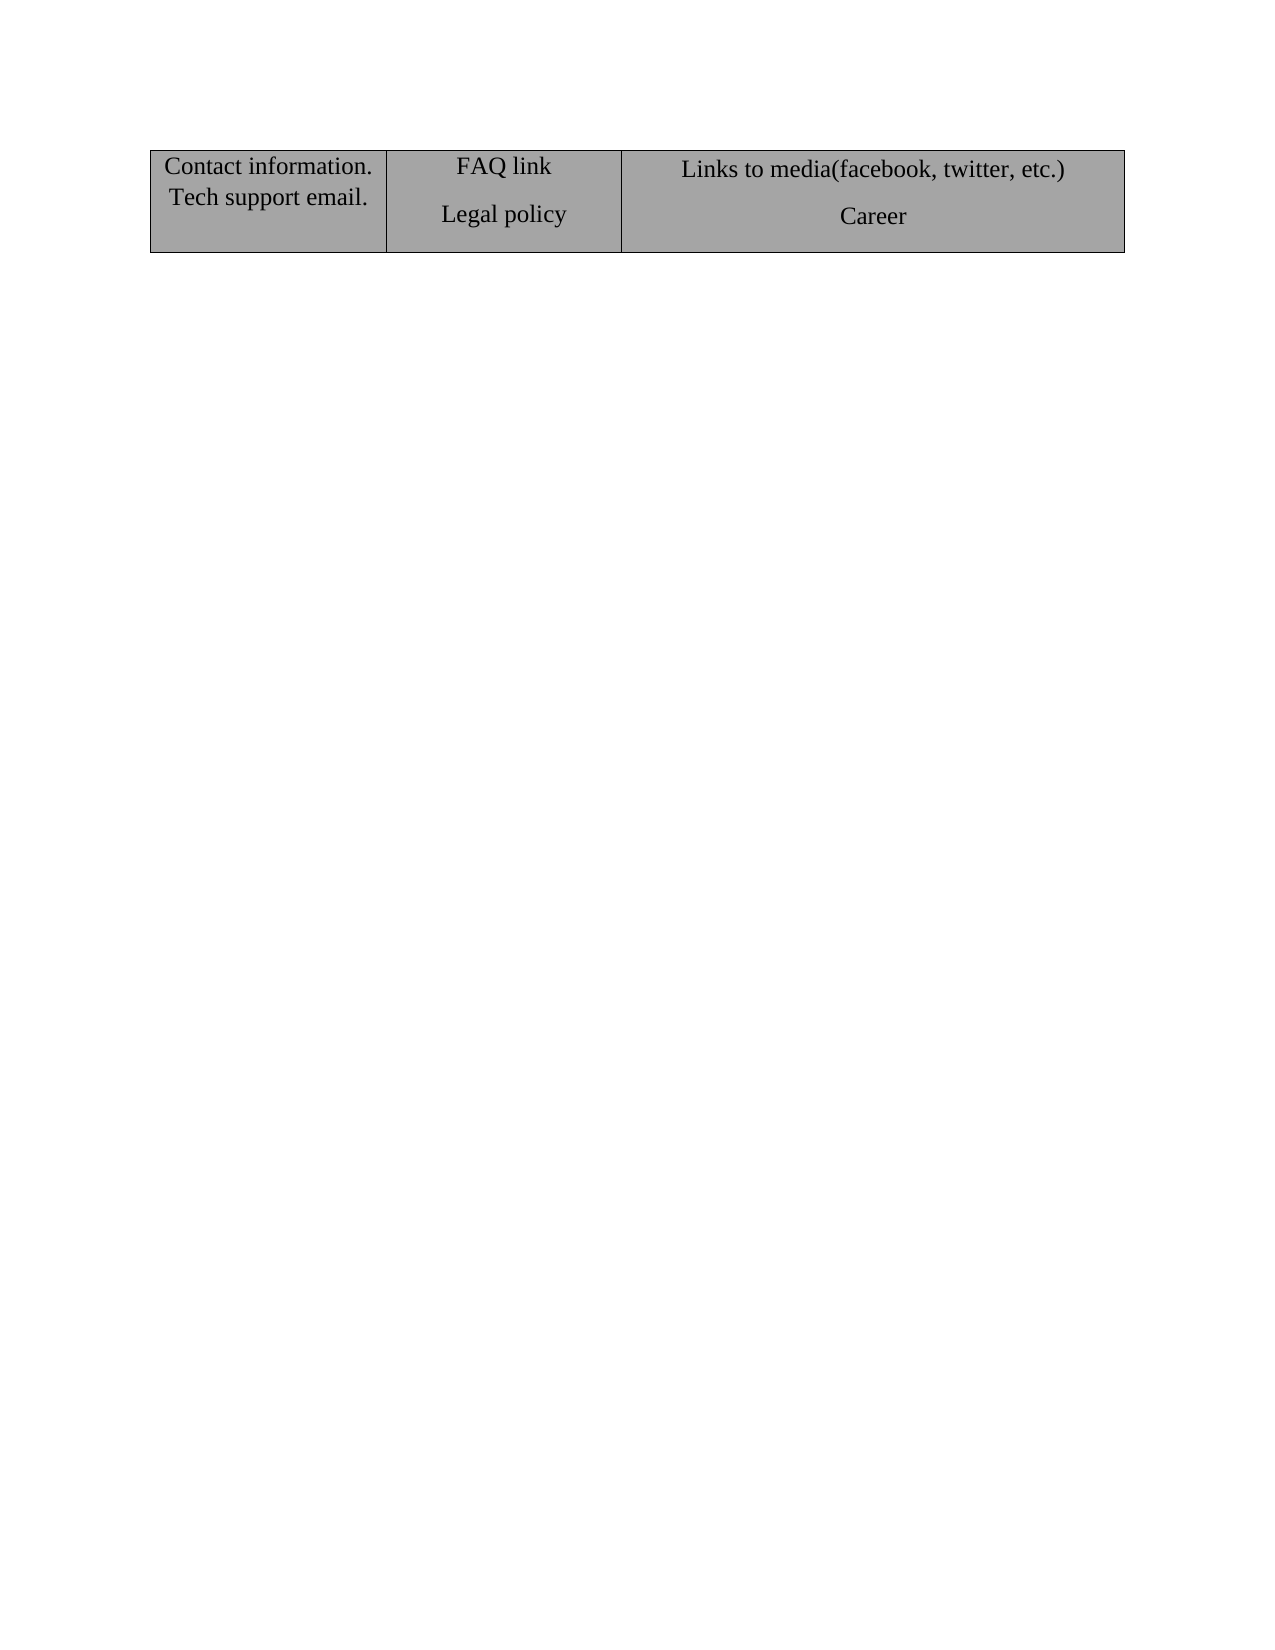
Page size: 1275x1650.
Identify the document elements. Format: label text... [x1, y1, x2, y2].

table_header FAQ link Legal policy [387, 151, 621, 252]
table_header Links to media(facebook, twitter, etc.) Career [622, 151, 1124, 252]
table_header Contact information. Tech support email. [151, 151, 386, 252]
